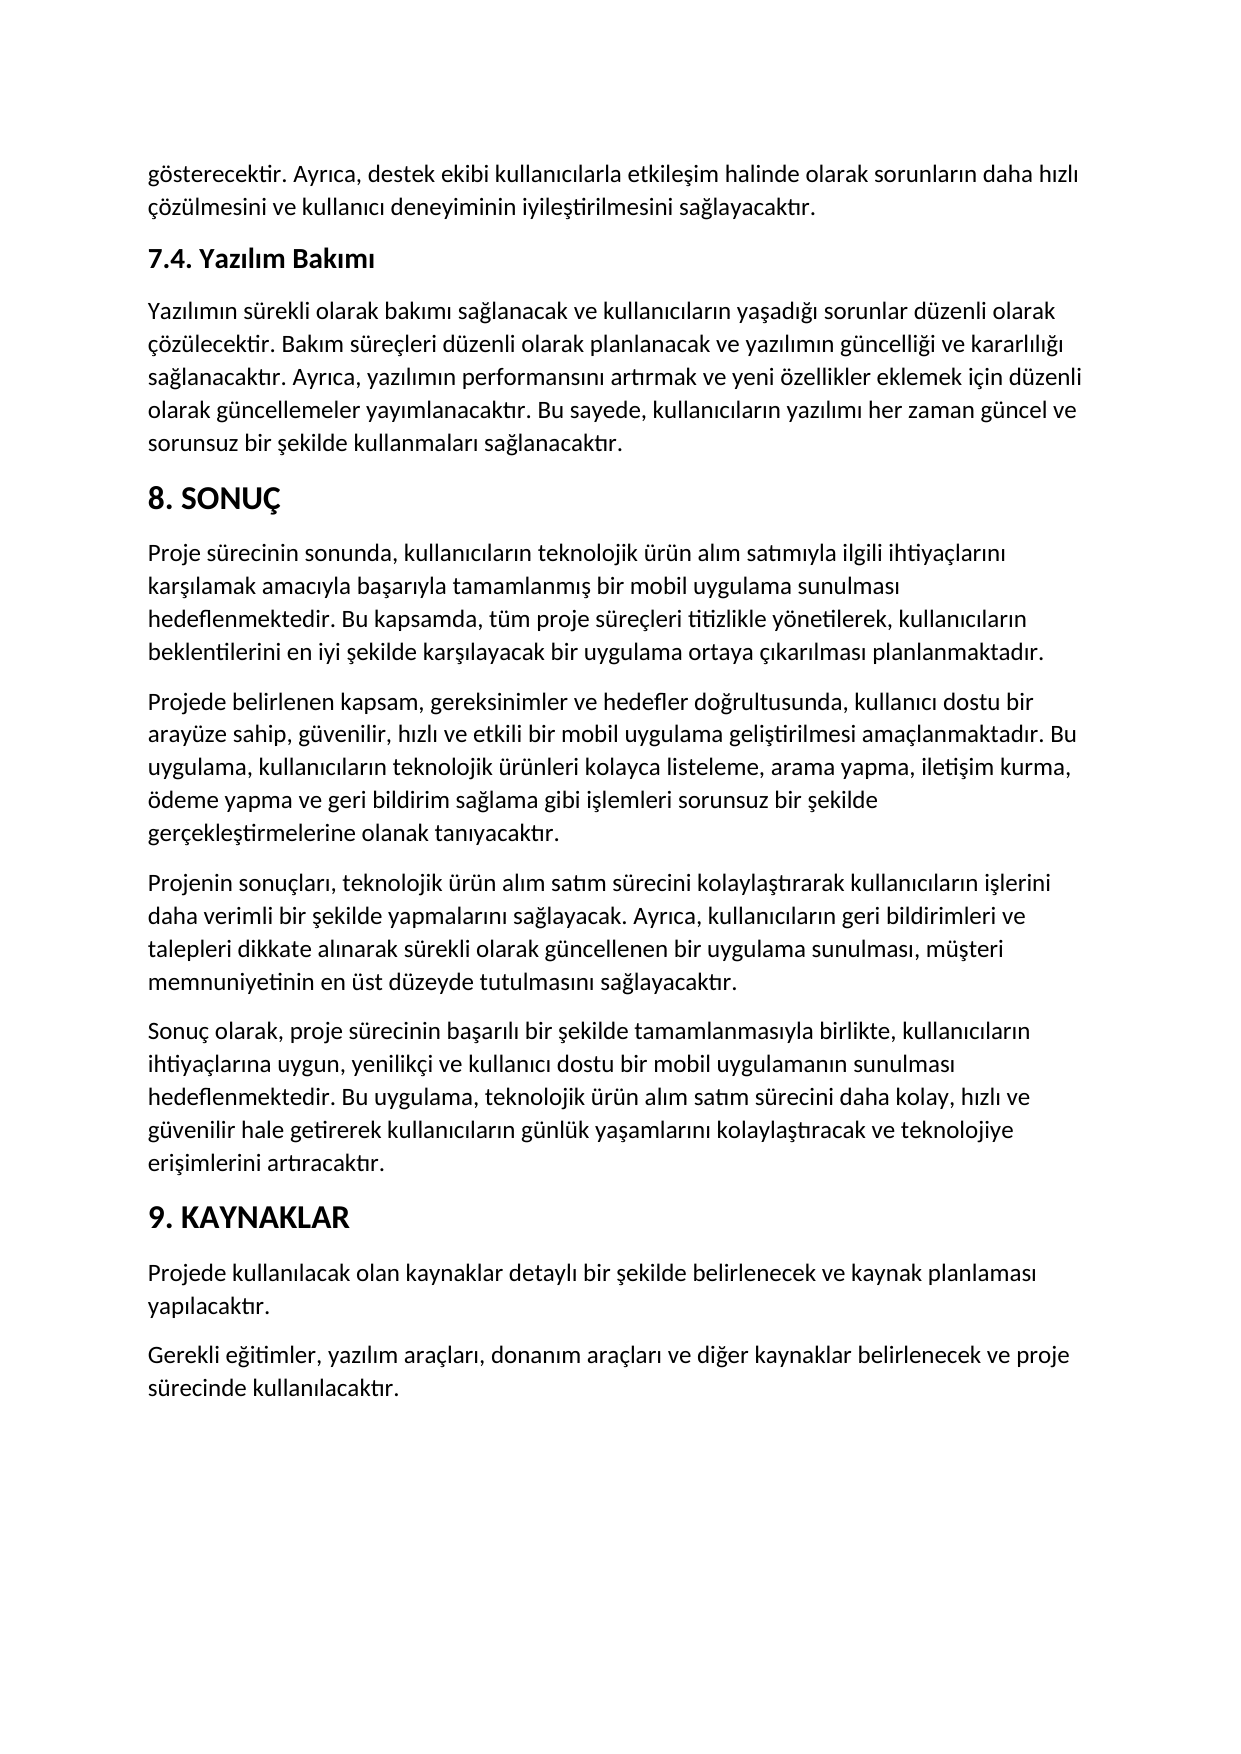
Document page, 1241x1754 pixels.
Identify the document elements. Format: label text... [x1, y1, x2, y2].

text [148, 158, 1093, 221]
text Yazılımın sürekli olarak bakımı sağlanacak ve kullanıcıların yaşadığı sorunlar düzenli olarak çözülecektir. Bakım süreçleri düzenli olarak planlanacak ve yazılımın güncelliği ve kararlılığı sağlanacaktır. Ayrıca, yazılımın performansını artırmak ve yeni özellikler eklemek için düzenli olarak güncellemeler yayımlanacaktır. Bu sayede, kullanıcıların yazılımı her zaman güncel ve sorunsuz bir şekilde kullanmaları sağlanacaktır. [148, 295, 1093, 458]
text 9. KAYNAKLAR [148, 1196, 1093, 1237]
text Projede belirlenen kapsam, gereksinimler ve hedefler doğrultusunda, kullanıcı dostu bir arayüze sahip, güvenilir, hızlı ve etkili bir mobil uygulama geliştirilmesi amaçlanmaktadır. Bu uygulama, kullanıcıların teknolojik ürünleri kolayca listeleme, arama yapma, iletişim kurma, ödeme yapma ve geri bildirim sağlama gibi işlemleri sorunsuz bir şekilde gerçekleştirmelerine olanak tanıyacaktır. [148, 686, 1093, 848]
text Sonuç olarak, proje sürecinin başarılı bir şekilde tamamlanmasıyla birlikte, kullanıcıların ihtiyaçlarına uygun, yenilikçi ve kullanıcı dostu bir mobil uygulamanın sunulması hedeflenmektedir. Bu uygulama, teknolojik ürün alım satım sürecini daha kolay, hızlı ve güvenilir hale getirerek kullanıcıların günlük yaşamlarını kolaylaştıracak ve teknolojiye erişimlerini artıracaktır. [148, 1015, 1093, 1177]
text Projenin sonuçları, teknolojik ürün alım satım sürecini kolaylaştırarak kullanıcıların işlerini daha verimli bir şekilde yapmalarını sağlayacak. Ayrıca, kullanıcıların geri bildirimleri ve talepleri dikkate alınarak sürekli olarak güncellenen bir uygulama sunulması, müşteri memnuniyetinin en üst düzeyde tutulmasını sağlayacaktır. [148, 867, 1093, 996]
text Projede kullanılacak olan kaynaklar detaylı bir şekilde belirlenecek ve kaynak planlaması yapılacaktır. [148, 1257, 1093, 1321]
text Gerekli eğitimler, yazılım araçları, donanım araçları ve diğer kaynaklar belirlenecek ve proje sürecinde kullanılacaktır. [148, 1339, 1093, 1403]
text 8. SONUÇ [148, 477, 1093, 517]
text Proje sürecinin sonunda, kullanıcıların teknolojik ürün alım satımıyla ilgili ihtiyaçlarını karşılamak amacıyla başarıyla tamamlanmış bir mobil uygulama sunulması hedeflenmektedir. Bu kapsamda, tüm proje süreçleri titizlikle yönetilerek, kullanıcıların beklentilerini en iyi şekilde karşılayacak bir uygulama ortaya çıkarılması planlanmaktadır. [148, 537, 1093, 667]
text 7.4. Yazılım Bakımı [148, 240, 1093, 276]
